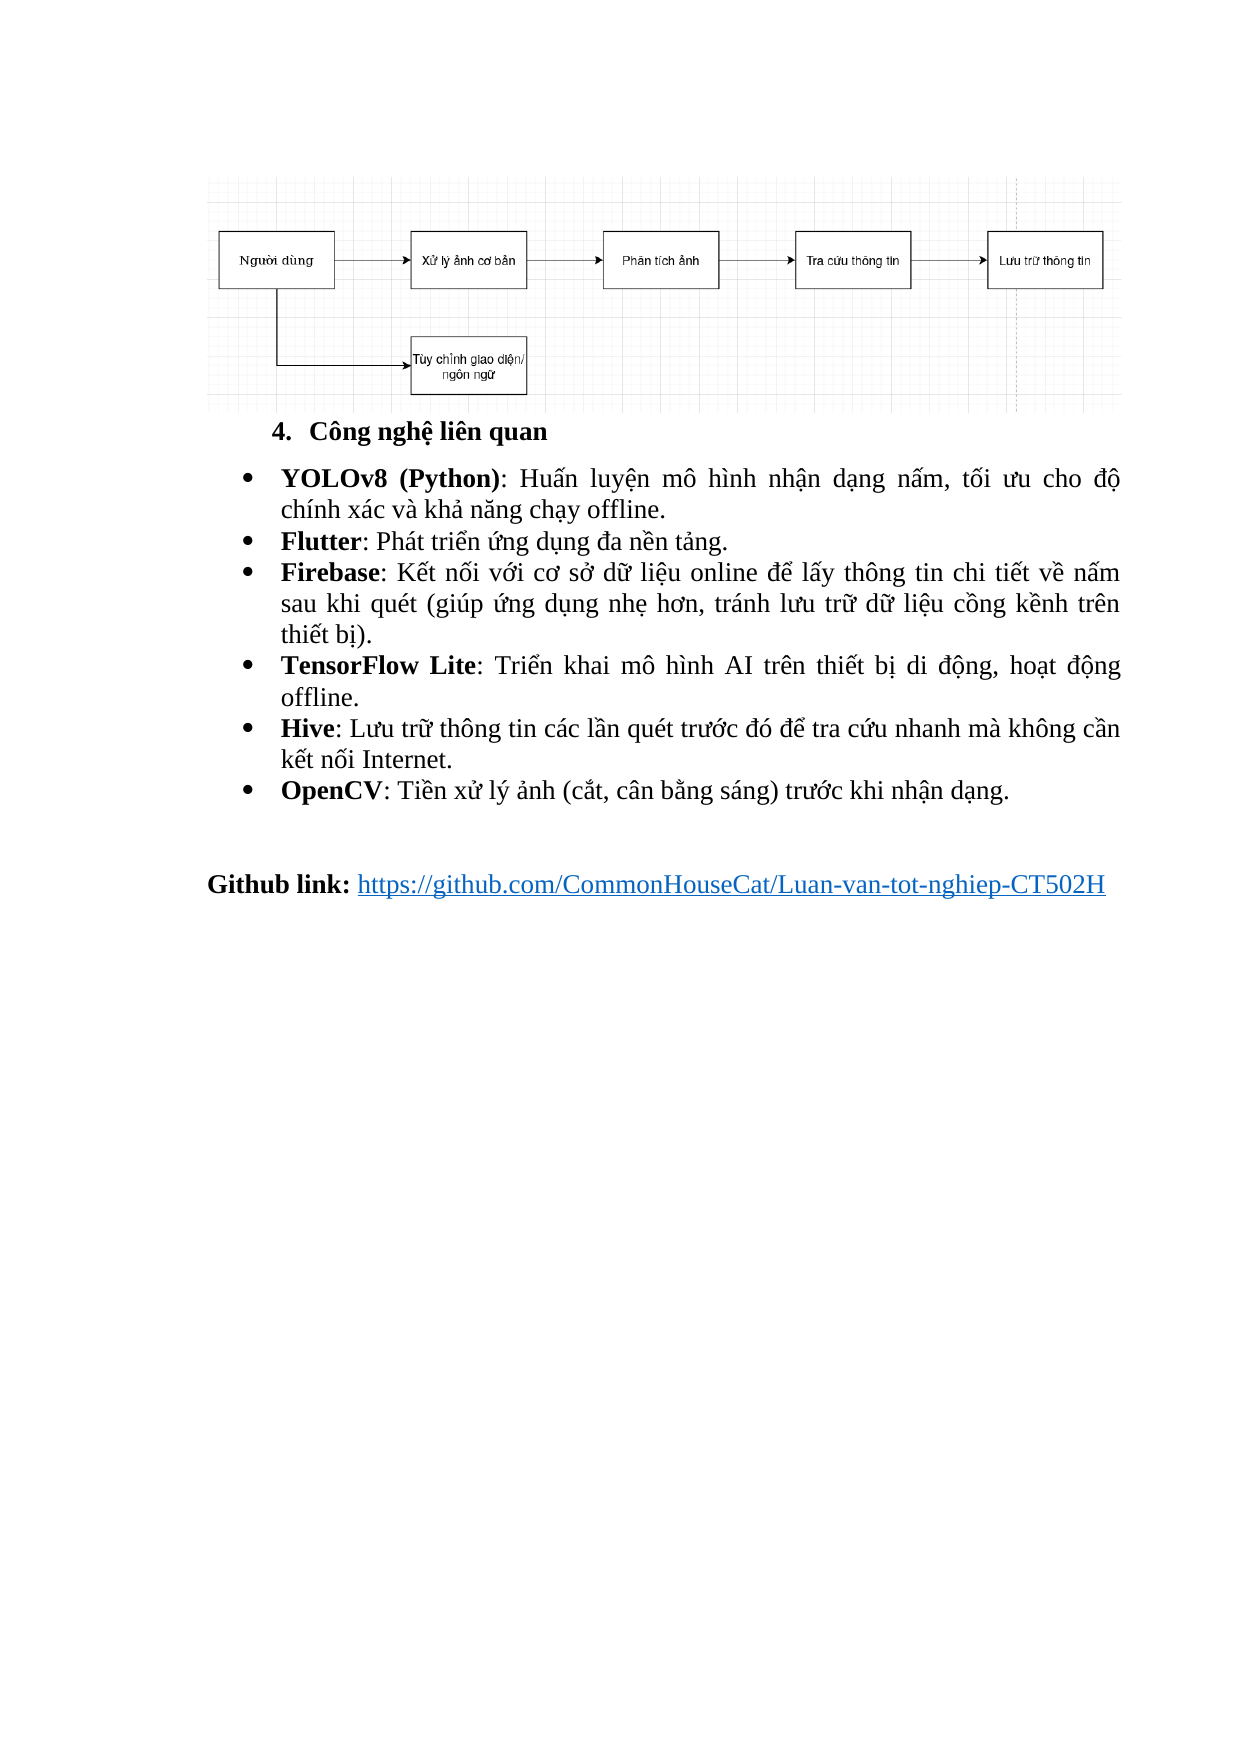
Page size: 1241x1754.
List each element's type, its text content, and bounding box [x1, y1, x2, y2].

list Hive: Lưu trữ thông tin các lần quét trước đó để tra cứu nhanh mà không cần kết nối Internet. [243, 712, 1122, 774]
list Công nghệ liên quan [272, 416, 1122, 447]
list TensorFlow Lite: Triển khai mô hình AI trên thiết bị di động, hoạt động offline. [243, 649, 1122, 712]
list OpenCV: Tiền xử lý ảnh (cắt, cân bằng sáng) trước khi nhận dạng. [243, 774, 1122, 805]
picture [206, 177, 1122, 413]
list Firebase: Kết nối với cơ sở dữ liệu online để lấy thông tin chi tiết về nấm sau khi quét (giúp ứng dụng nhẹ hơn, tránh lưu trữ dữ liệu cồng kềnh trên thiết bị). [243, 556, 1122, 649]
list Flutter: Phát triển ứng dụng đa nền tảng. [243, 524, 1122, 556]
text Github link: https://github.com/CommonHouseCat/Luan-van-tot-nghiep-CT502H [207, 868, 1122, 899]
list YOLOv8 (Python): Huấn luyện mô hình nhận dạng nấm, tối ưu cho độ chính xác và khả năng chạy offline. [243, 462, 1122, 524]
